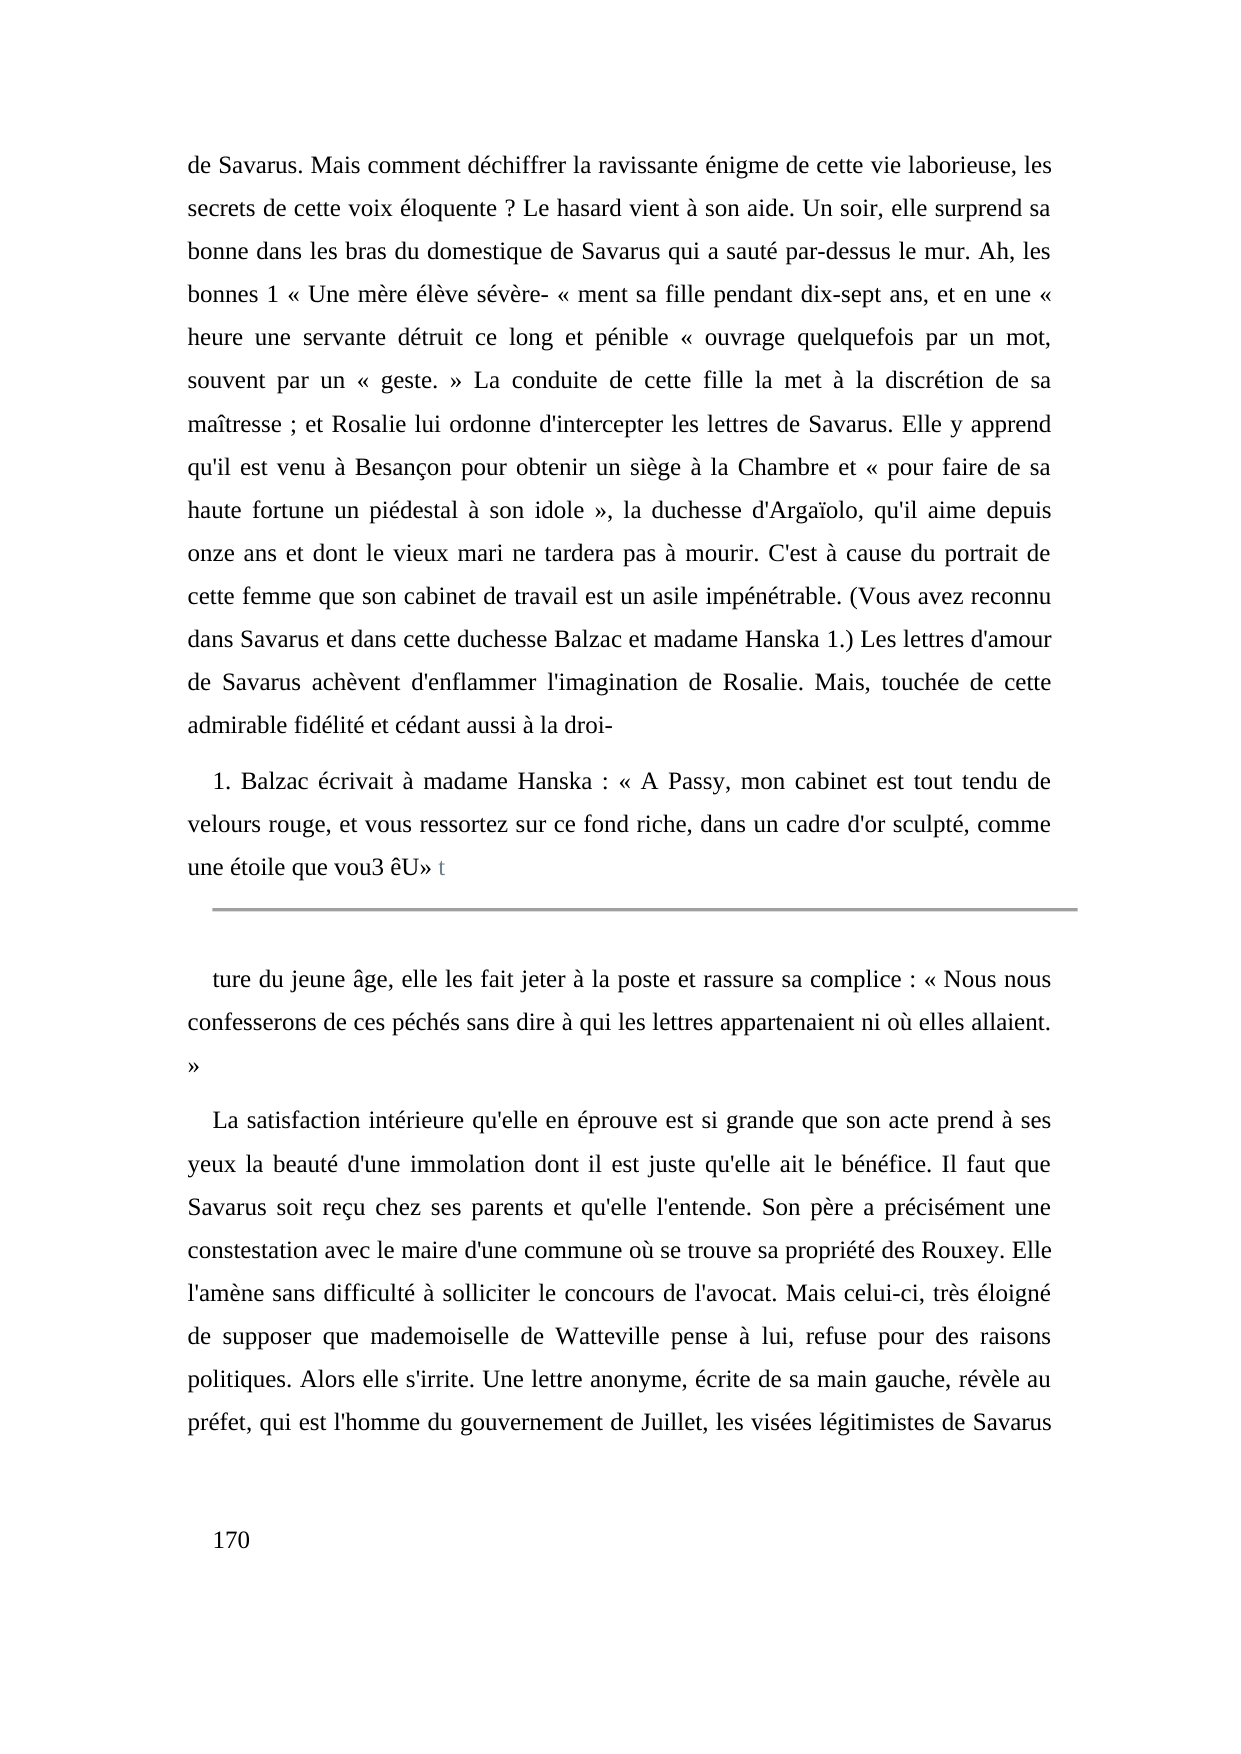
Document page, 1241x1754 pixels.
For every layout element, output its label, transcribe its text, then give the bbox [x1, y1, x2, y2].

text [187, 1106, 1053, 1436]
text 1. Balzac écrivait à madame Hanska : « A Passy, mon cabinet est tout tendu de velours rouge, et vous ressortez sur ce fond riche, dans un cadre d'or sculpté, comme une étoile que vou3 êU» t [187, 766, 1053, 881]
text ture du jeune âge, elle les fait jeter à la poste et rassure sa complice : « Nous nous confesserons de ces péchés sans dire à qui les lettres appartenaient ni où elles allaient. » [187, 964, 1053, 1079]
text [187, 150, 1053, 739]
